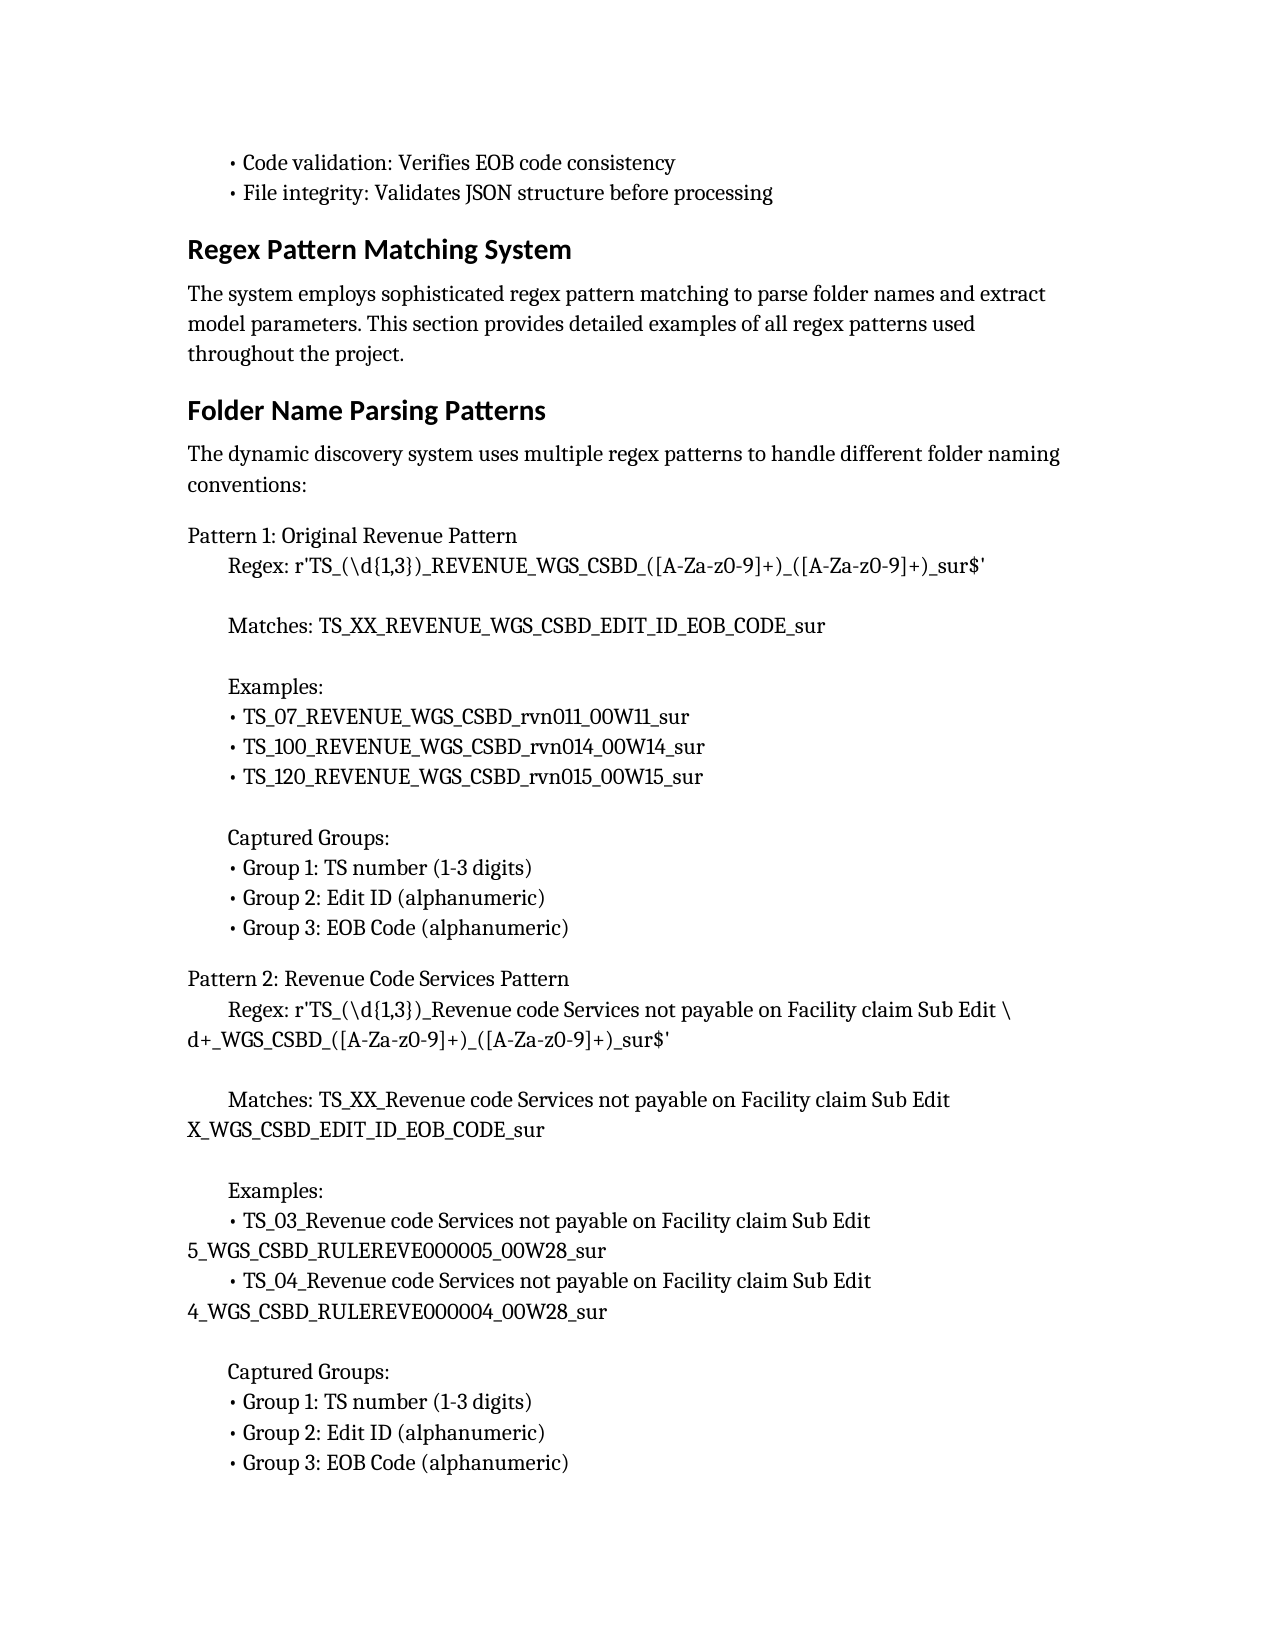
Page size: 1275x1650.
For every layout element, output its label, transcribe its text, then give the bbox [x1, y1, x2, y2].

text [187, 150, 1087, 207]
text The system employs sophisticated regex pattern matching to parse folder names and extract model parameters. This section provides detailed examples of all regex patterns used throughout the project. [187, 281, 1087, 367]
subtitle Regex Pattern Matching System [187, 231, 1087, 267]
text Pattern 1: Original Revenue Pattern Regex: r'TS_(\d{1,3})_REVENUE_WGS_CSBD_([A-Za-z0-9]+)_([A-Za-z0-9]+)_sur$' Matches: TS_XX_REVENUE_WGS_CSBD_EDIT_ID_EOB_CODE_sur Examples: • TS_07_REVENUE_WGS_CSBD_rvn011_00W11_sur • TS_100_REVENUE_WGS_CSBD_rvn014_00W14_sur • TS_120_REVENUE_WGS_CSBD_rvn015_00W15_sur Captured Groups: • Group 1: TS number (1-3 digits) • Group 2: Edit ID (alphanumeric) • Group 3: EOB Code (alphanumeric) [187, 522, 1087, 942]
text The dynamic discovery system uses multiple regex patterns to handle different folder naming conventions: [187, 441, 1087, 498]
subtitle Folder Name Parsing Patterns [187, 392, 1087, 428]
text Pattern 2: Revenue Code Services Pattern Regex: r'TS_(\d{1,3})_Revenue code Services not payable on Facility claim Sub Edit \d+_WGS_CSBD_([A-Za-z0-9]+)_([A-Za-z0-9]+)_sur$' Matches: TS_XX_Revenue code Services not payable on Facility claim Sub Edit X_WGS_CSBD_EDIT_ID_EOB_CODE_sur Examples: • TS_03_Revenue code Services not payable on Facility claim Sub Edit 5_WGS_CSBD_RULEREVE000005_00W28_sur • TS_04_Revenue code Services not payable on Facility claim Sub Edit 4_WGS_CSBD_RULEREVE000004_00W28_sur Captured Groups: • Group 1: TS number (1-3 digits) • Group 2: Edit ID (alphanumeric) • Group 3: EOB Code (alphanumeric) [187, 966, 1087, 1476]
